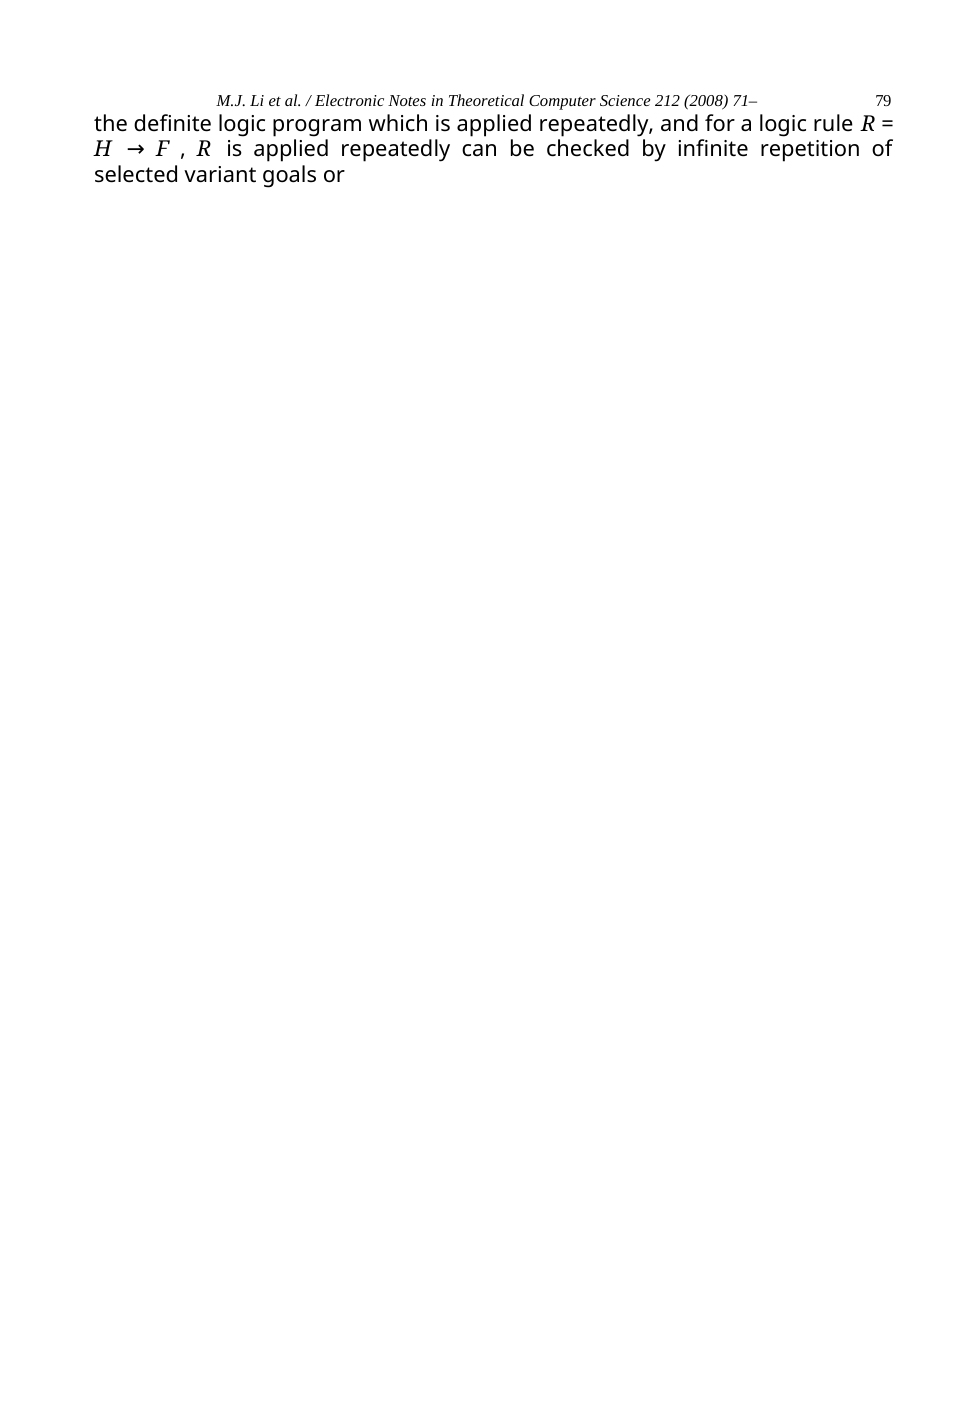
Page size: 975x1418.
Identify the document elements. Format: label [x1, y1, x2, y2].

text [94, 110, 893, 189]
